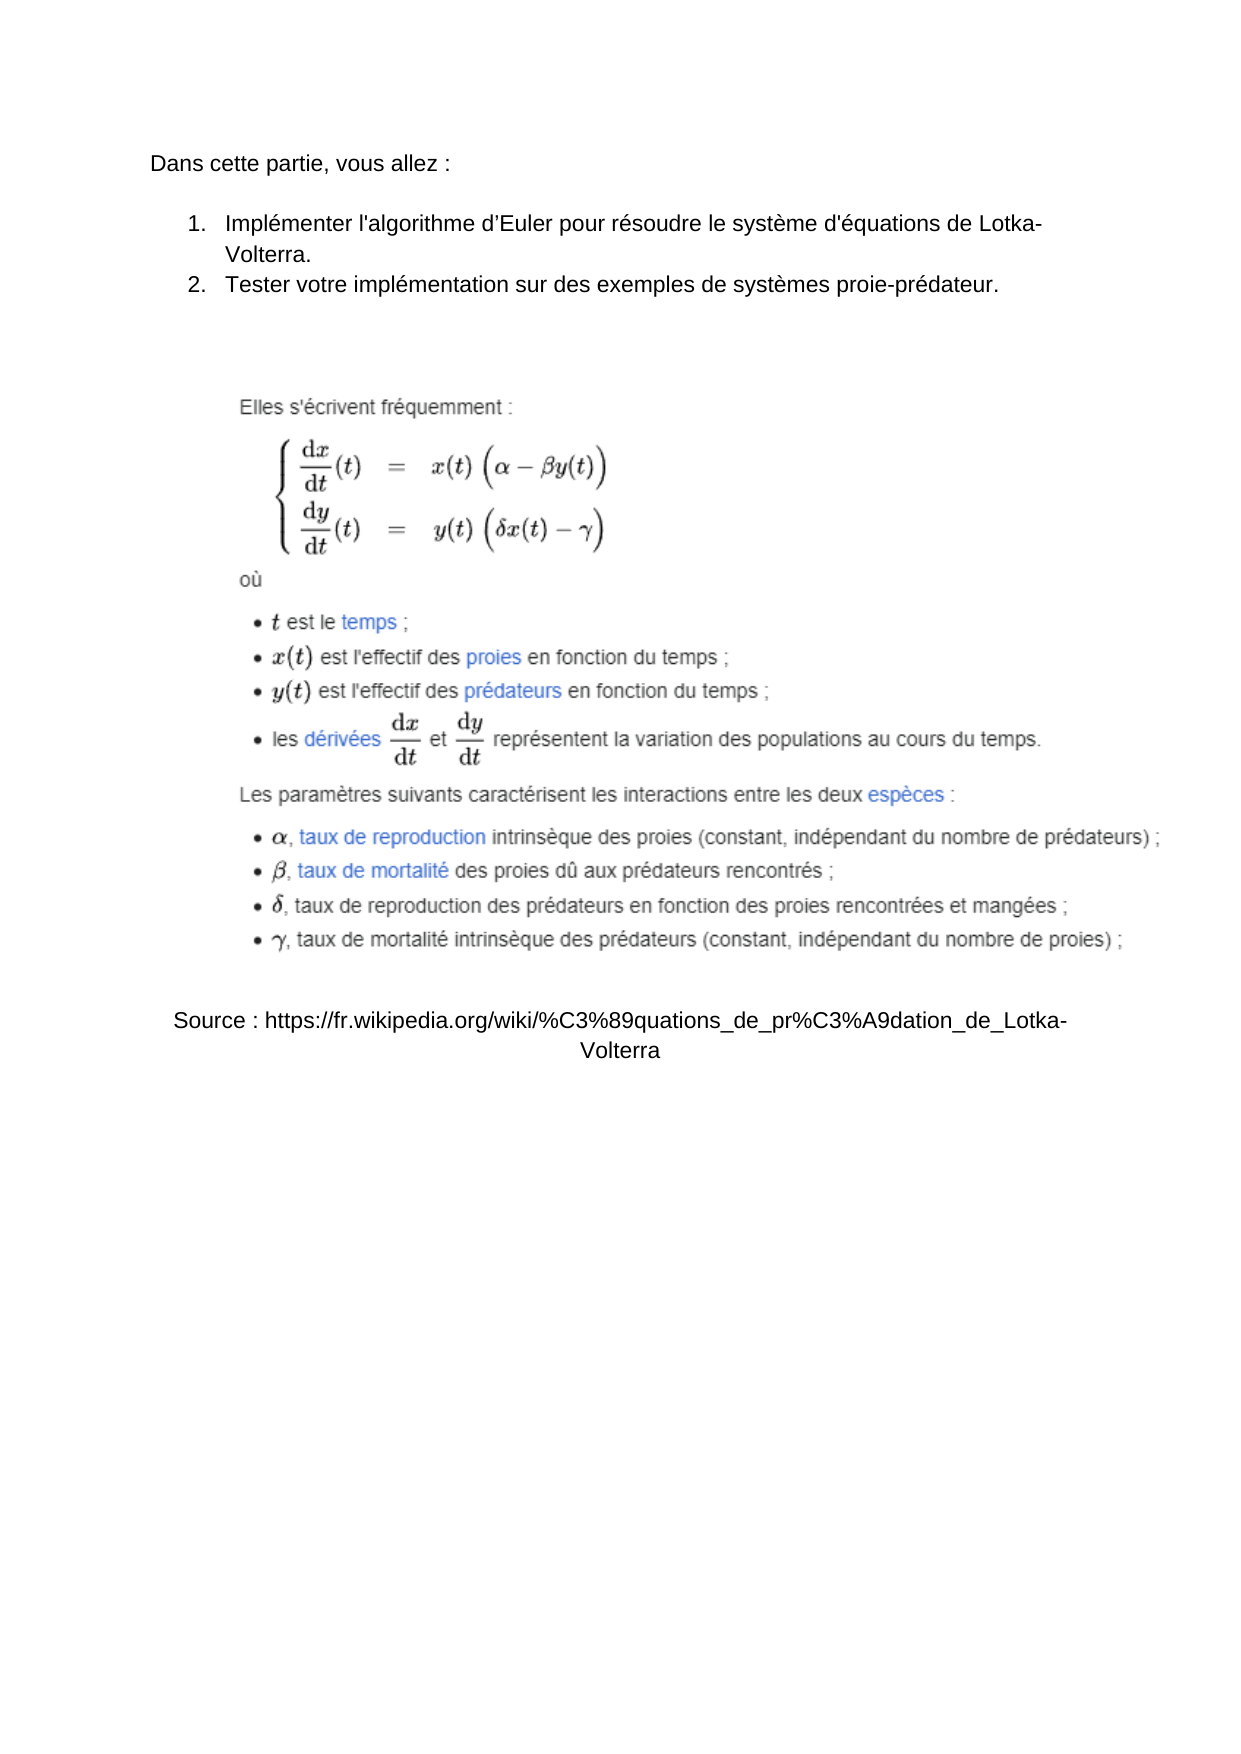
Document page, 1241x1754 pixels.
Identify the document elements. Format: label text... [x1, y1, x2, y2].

text Dans cette partie, vous allez : [150, 150, 1090, 176]
text Source : https://fr.wikipedia.org/wiki/%C3%89quations_de_pr%C3%A9dation_de_Lotka-Volterra [150, 1007, 1090, 1063]
picture [225, 391, 1166, 973]
list Tester votre implémentation sur des exemples de systèmes proie-prédateur. [187, 271, 1090, 297]
list Implémenter l'algorithme d’Euler pour résoudre le système d'équations de Lotka-Volterra. [187, 210, 1090, 267]
